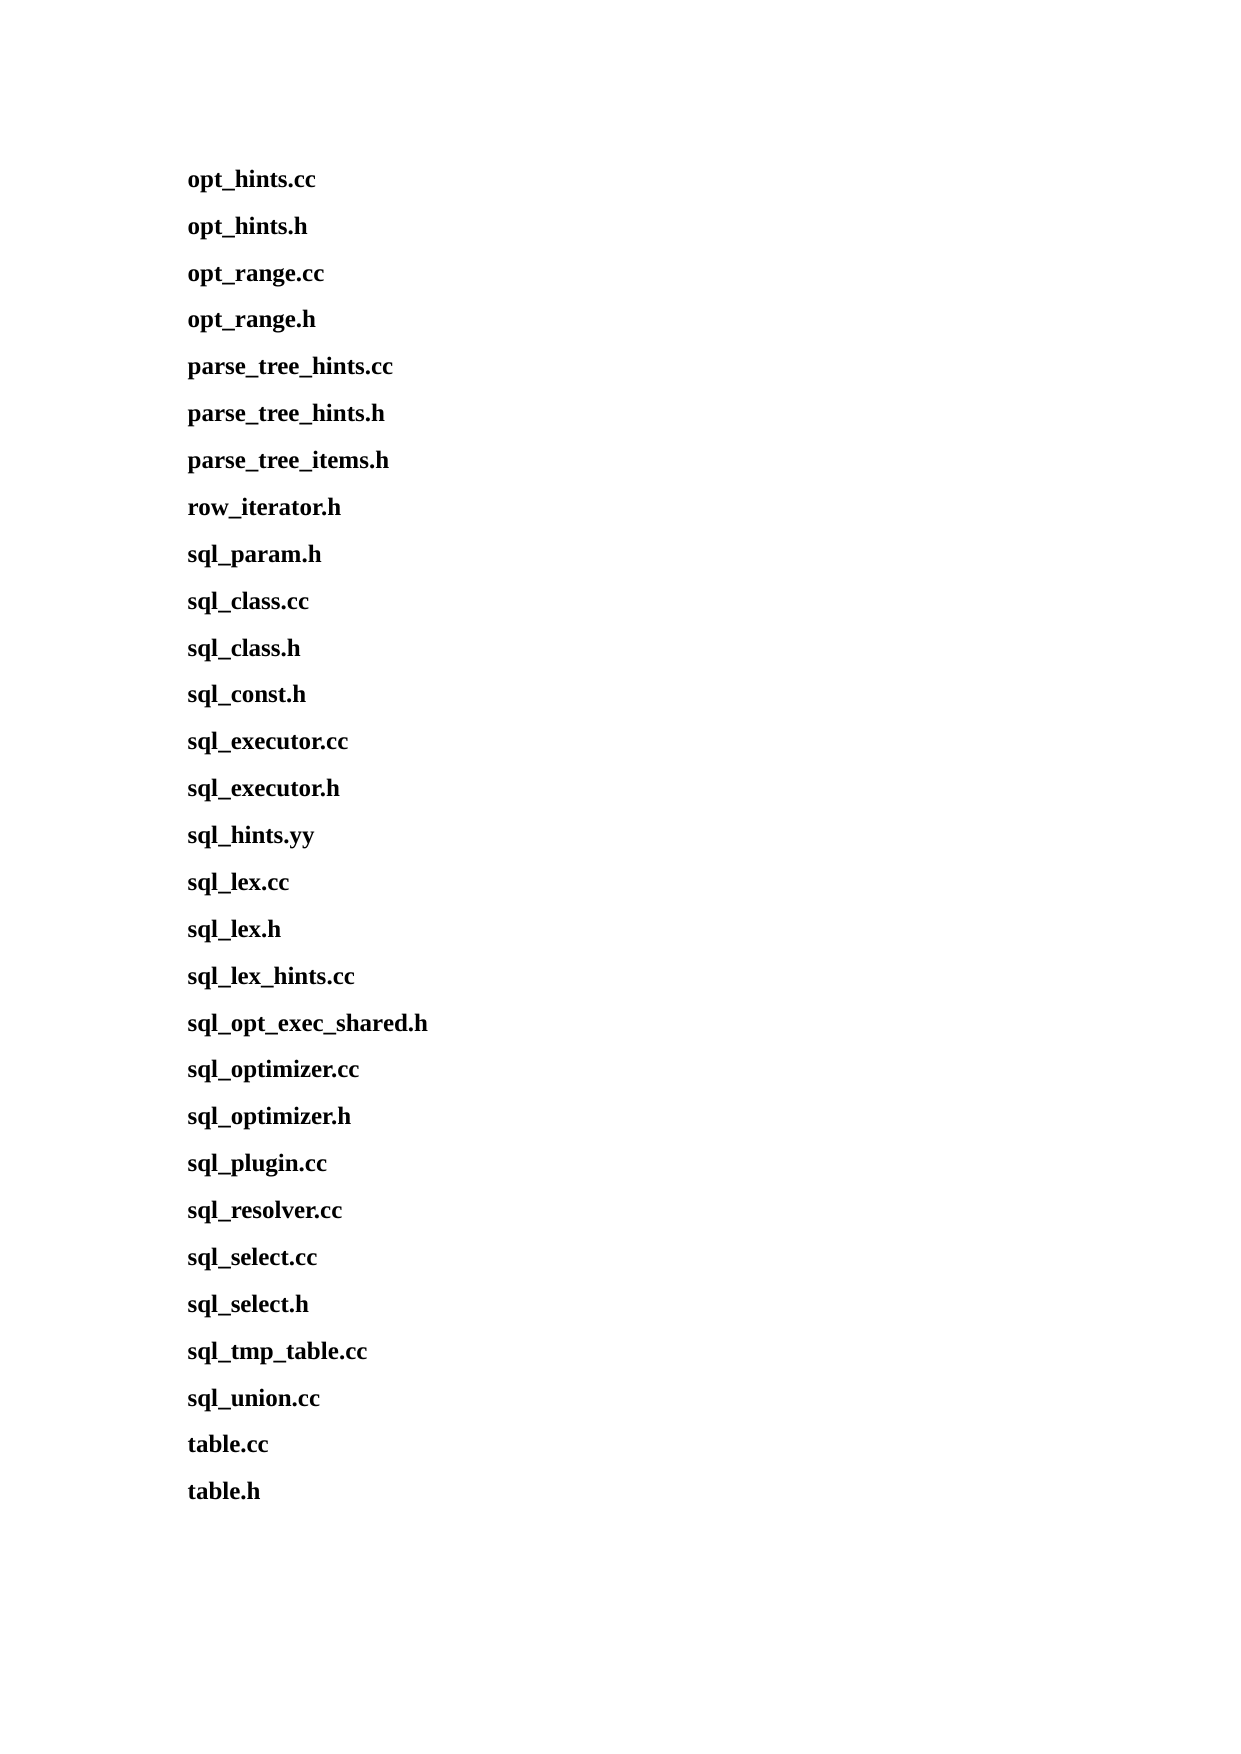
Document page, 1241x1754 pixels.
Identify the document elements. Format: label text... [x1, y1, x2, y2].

subtitle opt_hints.h [187, 209, 1053, 241]
subtitle table.h [187, 1474, 1053, 1507]
subtitle sql_opt_exec_shared.h [187, 1006, 1053, 1038]
subtitle table.cc [187, 1428, 1053, 1460]
subtitle opt_range.cc [187, 256, 1053, 288]
subtitle sql_hints.yy [187, 818, 1053, 851]
subtitle sql_lex_hints.cc [187, 959, 1053, 991]
subtitle sql_param.h [187, 537, 1053, 569]
subtitle row_iterator.h [187, 490, 1053, 523]
subtitle sql_resolver.cc [187, 1193, 1053, 1226]
subtitle opt_hints.cc [187, 162, 1053, 194]
subtitle sql_union.cc [187, 1381, 1053, 1413]
subtitle sql_tmp_table.cc [187, 1334, 1053, 1366]
subtitle parse_tree_items.h [187, 443, 1053, 476]
subtitle sql_select.cc [187, 1240, 1053, 1273]
subtitle sql_optimizer.h [187, 1099, 1053, 1132]
subtitle sql_class.h [187, 631, 1053, 663]
subtitle sql_lex.cc [187, 865, 1053, 898]
subtitle sql_plugin.cc [187, 1146, 1053, 1179]
subtitle opt_range.h [187, 303, 1053, 335]
subtitle parse_tree_hints.cc [187, 349, 1053, 382]
subtitle sql_optimizer.cc [187, 1053, 1053, 1085]
subtitle sql_select.h [187, 1287, 1053, 1319]
subtitle sql_lex.h [187, 912, 1053, 944]
subtitle sql_executor.h [187, 771, 1053, 804]
subtitle sql_executor.cc [187, 724, 1053, 757]
subtitle sql_const.h [187, 678, 1053, 710]
subtitle sql_class.cc [187, 584, 1053, 616]
subtitle parse_tree_hints.h [187, 396, 1053, 429]
